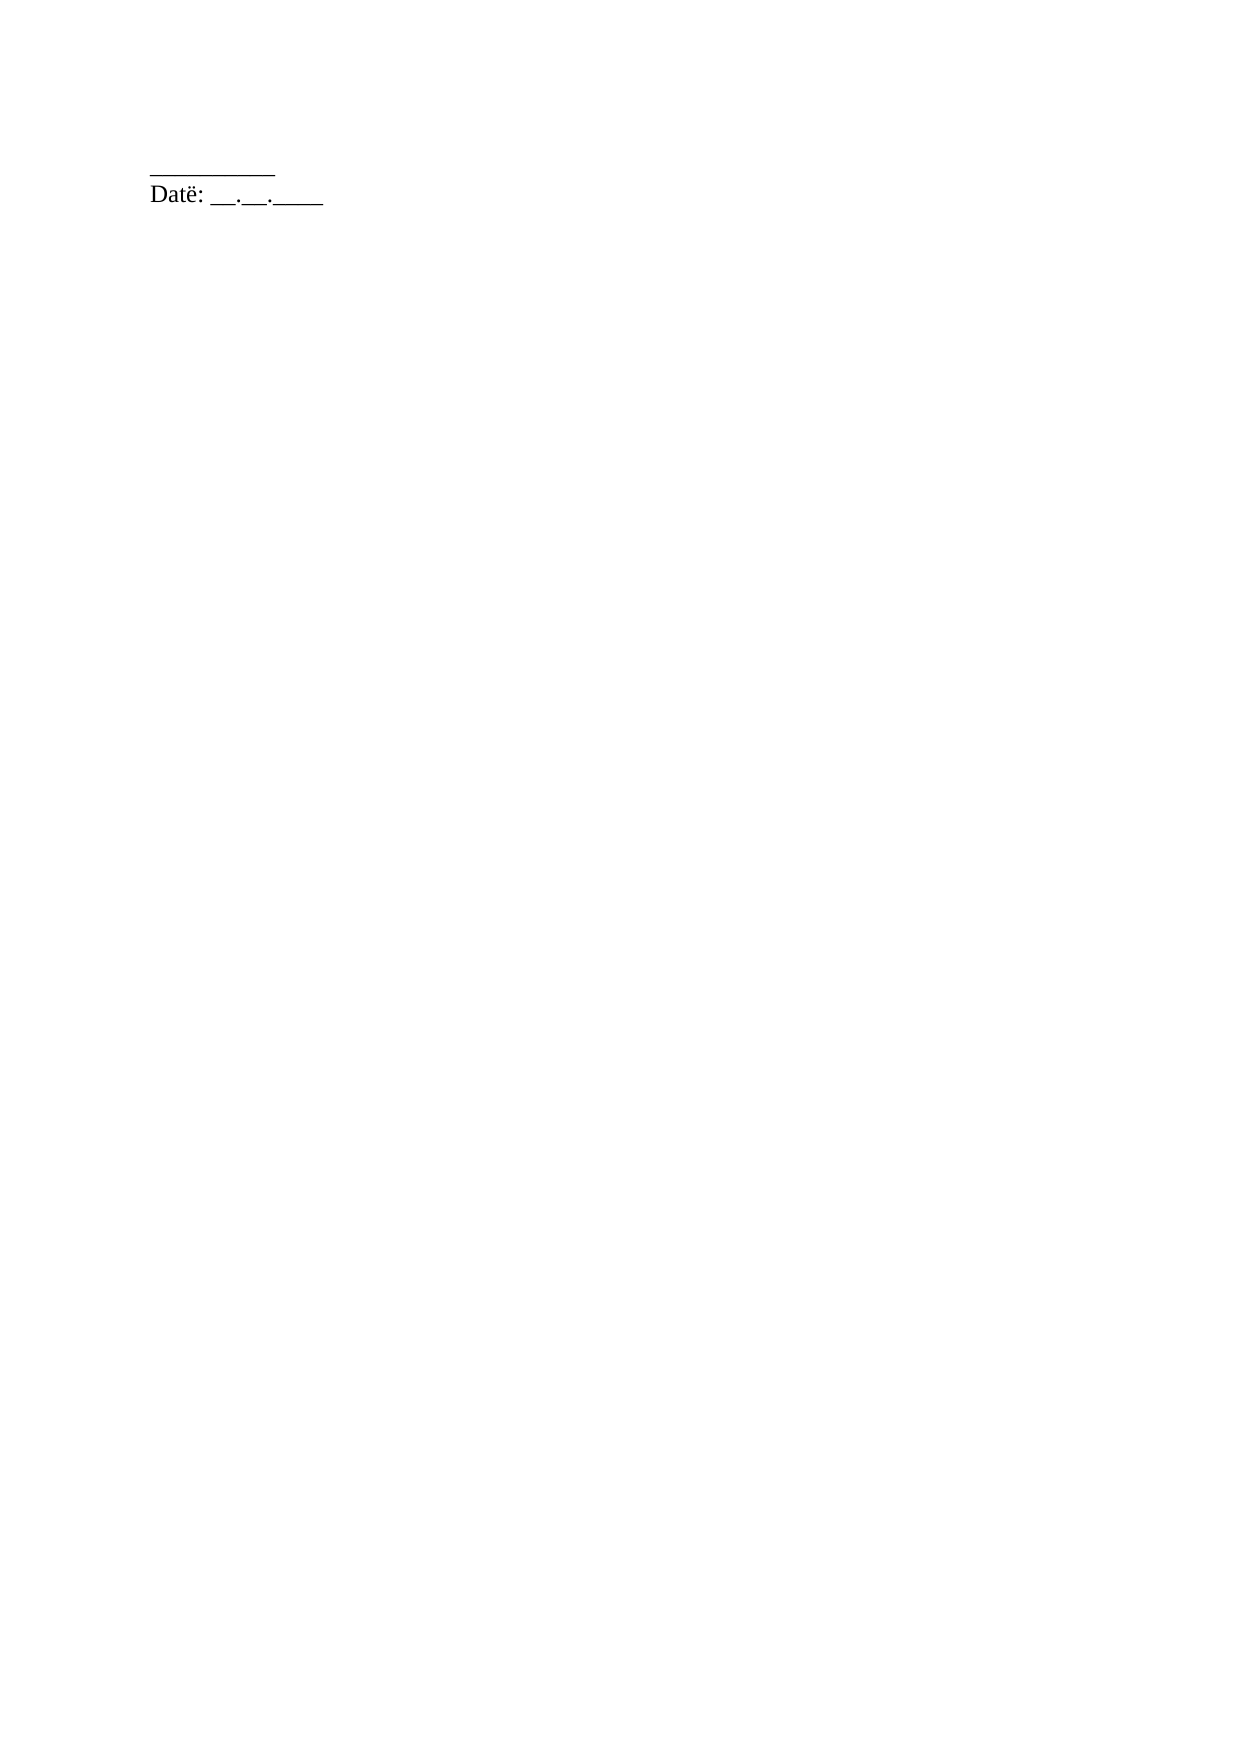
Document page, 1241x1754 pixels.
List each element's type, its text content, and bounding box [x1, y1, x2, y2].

text __________ [150, 150, 1090, 179]
text Datë: __.__.____ [150, 179, 1090, 208]
